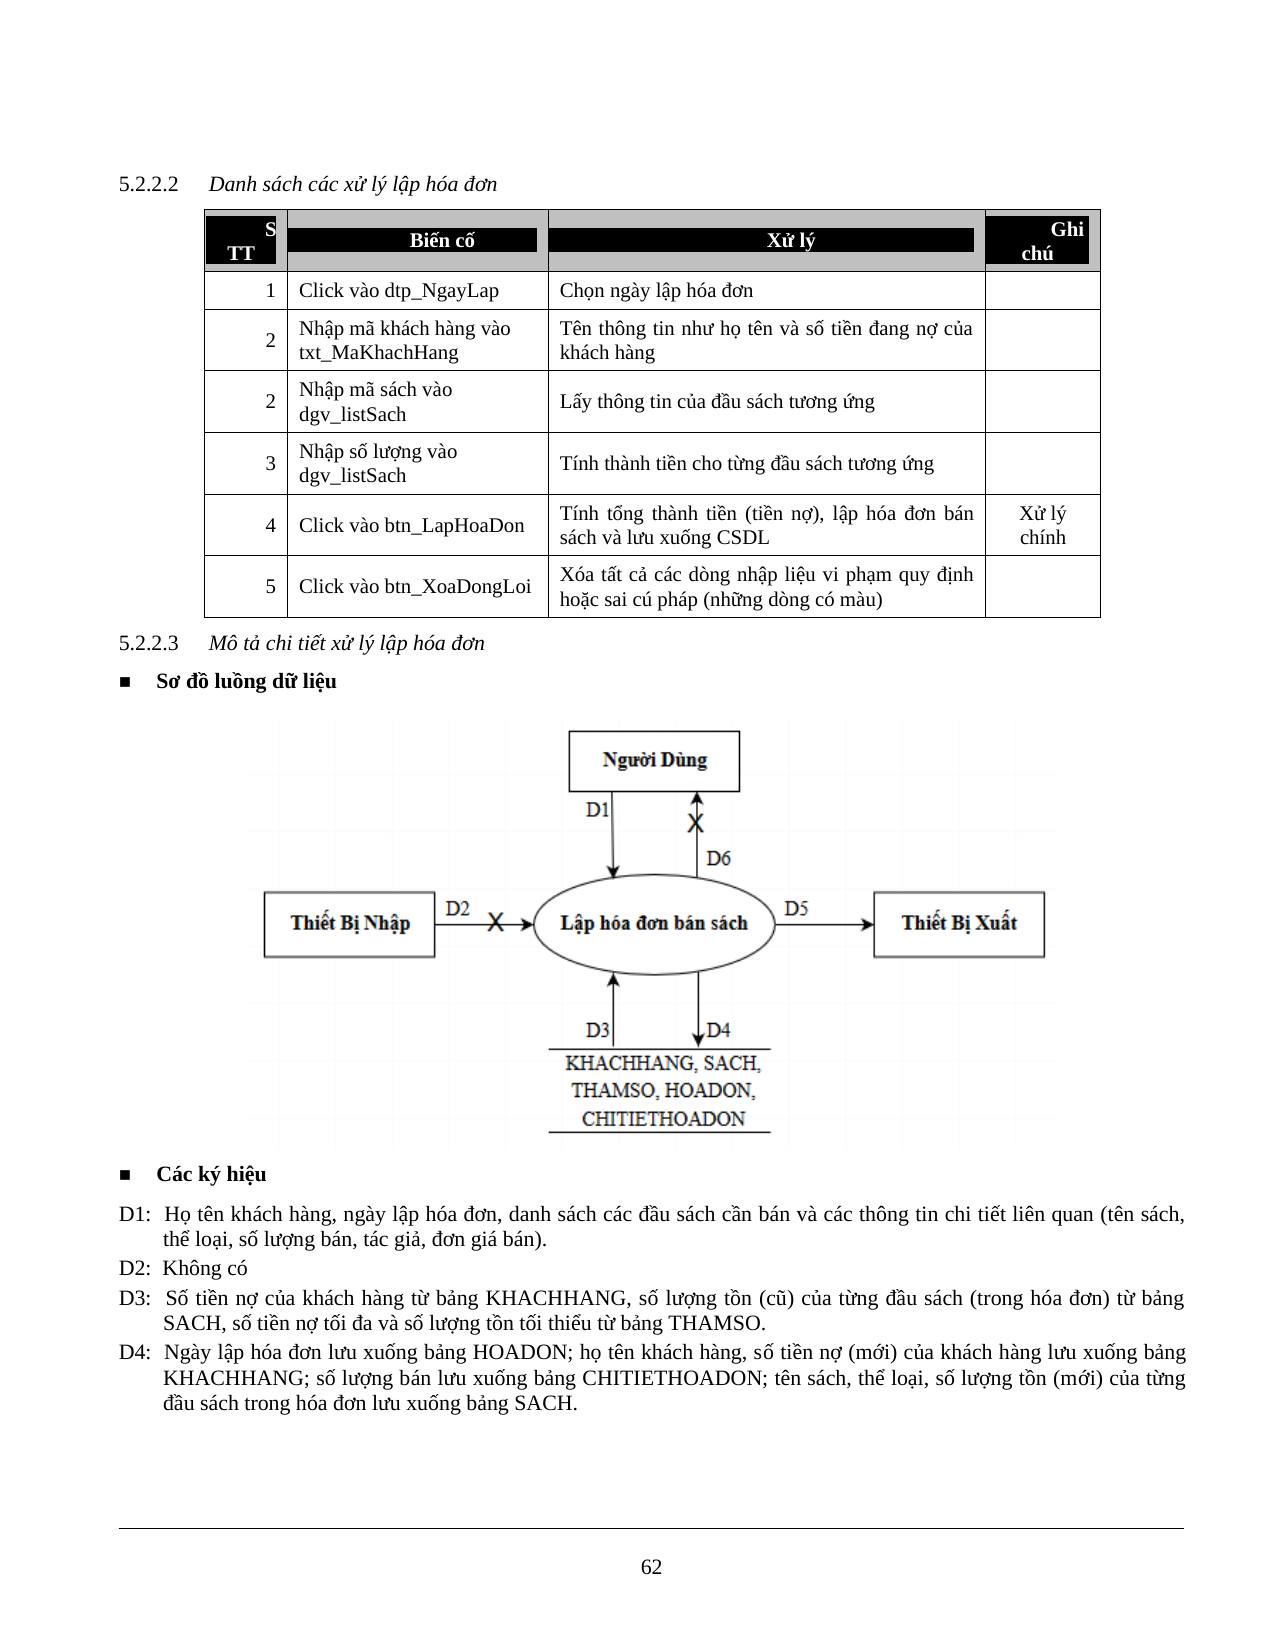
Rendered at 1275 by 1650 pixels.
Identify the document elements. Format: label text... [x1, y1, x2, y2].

text D2: Không có [118, 1255, 1186, 1281]
table_cell [986, 556, 1100, 617]
table_cell 2 [205, 371, 287, 432]
table_cell Tính tổng thành tiền (tiền nợ), lập hóa đơn bán sách và lưu xuống CSDL [549, 495, 985, 555]
table_cell Lấy thông tin của đầu sách tương ứng [549, 371, 985, 432]
text D4: Ngày lập hóa đơn lưu xuống bảng HOADON; họ tên khách hàng, số tiền nợ (mới) của khách hàng lưu xuống bảng KHACHHANG; số lượng bán lưu xuống bảng CHITIETHOADON; tên sách, thể loại, số lượng tồn (mới) của từng đầu sách trong hóa đơn lưu xuống bảng SACH. [118, 1339, 1186, 1415]
table_cell 4 [205, 495, 287, 555]
table_cell Tên thông tin như họ tên và số tiền đang nợ của khách hàng [549, 310, 985, 370]
text Các ký hiệu [118, 1161, 1186, 1186]
table_cell Xử lý chính [986, 495, 1100, 555]
table_cell [986, 371, 1100, 432]
table_cell Click vào btn_XoaDongLoi [288, 556, 548, 617]
table_cell Tính thành tiền cho từng đầu sách tương ứng [549, 433, 985, 493]
table_cell 2 [205, 310, 287, 370]
table_cell Click vào dtp_NgayLap [288, 272, 548, 308]
table_header Biến cố [288, 210, 548, 271]
table_header STT [205, 210, 287, 271]
table_cell [986, 433, 1100, 493]
text Sơ đồ luồng dữ liệu [118, 668, 1186, 693]
table_cell [986, 272, 1100, 308]
subtitle Danh sách các xử lý lập hóa đơn [118, 171, 1186, 197]
table_cell Chọn ngày lập hóa đơn [549, 272, 985, 308]
text D1: Họ tên khách hàng, ngày lập hóa đơn, danh sách các đầu sách cần bán và các thông tin chi tiết liên quan (tên sách, thể loại, số lượng bán, tác giả, đơn giá bán). [118, 1201, 1186, 1251]
subtitle Mô tả chi tiết xử lý lập hóa đơn [118, 630, 1186, 656]
table_cell Nhập mã khách hàng vào txt_MaKhachHang [288, 310, 548, 370]
table_cell 1 [205, 272, 287, 308]
table_cell 5 [205, 556, 287, 617]
picture [247, 718, 1058, 1149]
table_header Xử lý [549, 210, 985, 271]
table_cell Nhập mã sách vào dgv_listSach [288, 371, 548, 432]
table_cell [986, 310, 1100, 370]
table_header Ghi chú [986, 210, 1100, 271]
text D3: Số tiền nợ của khách hàng từ bảng KHACHHANG, số lượng tồn (cũ) của từng đầu sách (trong hóa đơn) từ bảng SACH, số tiền nợ tối đa và số lượng tồn tối thiểu từ bảng THAMSO. [118, 1285, 1186, 1335]
table_cell 3 [205, 433, 287, 493]
table_cell Click vào btn_LapHoaDon [288, 495, 548, 555]
table_cell Xóa tất cả các dòng nhập liệu vi phạm quy định hoặc sai cú pháp (những dòng có màu) [549, 556, 985, 617]
table_cell Nhập số lượng vào dgv_listSach [288, 433, 548, 493]
